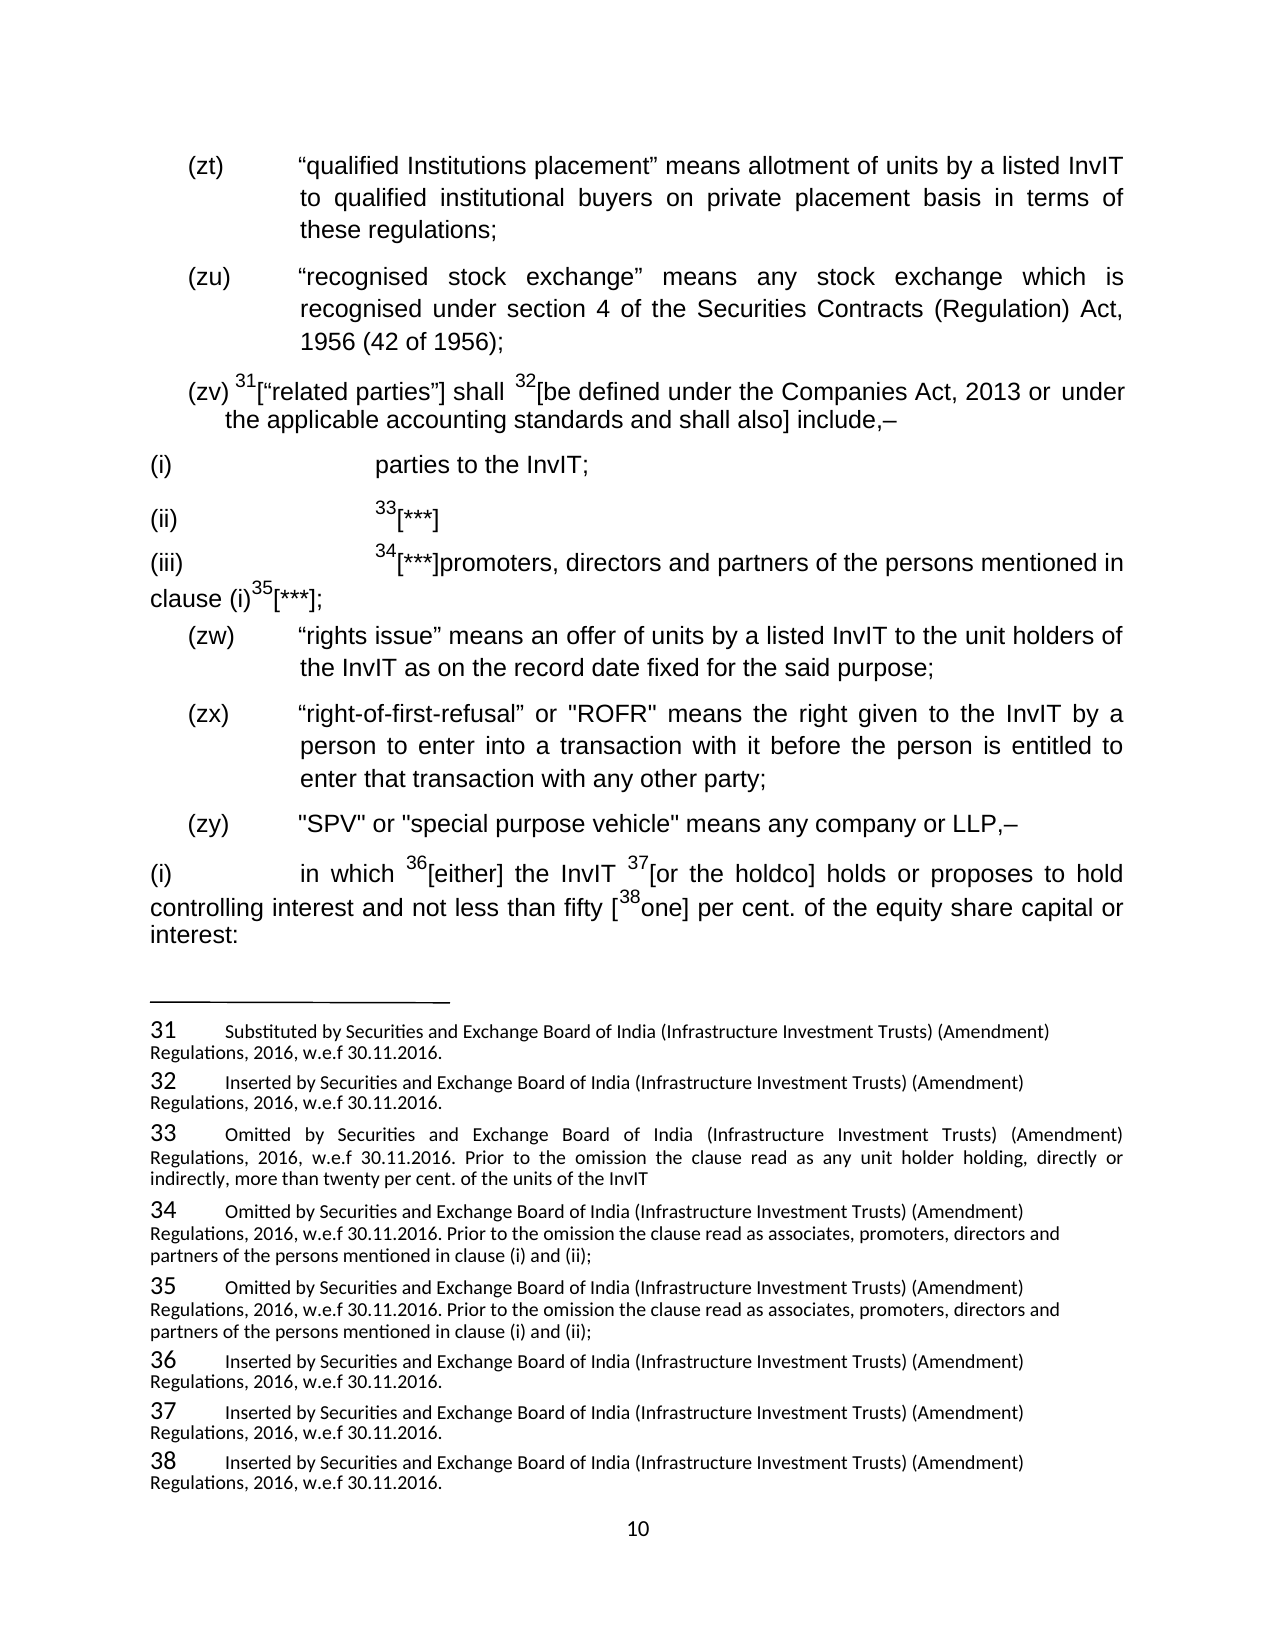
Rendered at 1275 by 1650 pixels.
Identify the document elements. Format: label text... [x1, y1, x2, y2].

list Omitted by Securities and Exchange Board of India (Infrastructure Investment Trusts) (Amendment) Regulations, 2016, w.e.f 30.11.2016. Prior to the omission the clause read as associates, promoters, directors and partners of the persons mentioned in clause (i) and (ii); [150, 1272, 1125, 1343]
text 10 [150, 1514, 1125, 1542]
text (zx) “right-of-first-refusal” or "ROFR" means the right given to the InvIT by a person to enter into a transaction with it before the person is entitled to enter that transaction with any other party; [188, 699, 1125, 792]
list Inserted by Securities and Exchange Board of India (Infrastructure Investment Trusts) (Amendment) Regulations, 2016, w.e.f 30.11.2016. [150, 1348, 1125, 1393]
list Inserted by Securities and Exchange Board of India (Infrastructure Investment Trusts) (Amendment) Regulations, 2016, w.e.f 30.11.2016. [150, 1449, 1125, 1494]
list Omitted by Securities and Exchange Board of India (Infrastructure Investment Trusts) (Amendment) Regulations, 2016, w.e.f 30.11.2016. Prior to the omission the clause read as any unit holder holding, directly or indirectly, more than twenty per cent. of the units of the InvIT [150, 1119, 1125, 1191]
text (zy) "SPV" or "special purpose vehicle" means any company or LLP,– [187, 809, 1125, 838]
list Substituted by Securities and Exchange Board of India (Infrastructure Investment Trusts) (Amendment) Regulations, 2016, w.e.f 30.11.2016. [150, 1018, 1125, 1064]
list Omitted by Securities and Exchange Board of India (Infrastructure Investment Trusts) (Amendment) Regulations, 2016, w.e.f 30.11.2016. Prior to the omission the clause read as associates, promoters, directors and partners of the persons mentioned in clause (i) and (ii); [150, 1196, 1125, 1267]
list parties to the InvIT; [150, 450, 1125, 479]
text (zw) “rights issue” means an offer of units by a listed InvIT to the unit holders of the InvIT as on the record date fixed for the said purpose; [188, 621, 1125, 681]
text (zu) “recognised stock exchange” means any stock exchange which is recognised under section 4 of the Securities Contracts (Regulation) Act, 1956 (42 of 1956); [188, 262, 1125, 355]
text (zv) 31[“related parties”] shall 32[be defined under the Companies Act, 2013 or under the applicable accounting standards and shall also] include,– [188, 372, 1125, 433]
list Inserted by Securities and Exchange Board of India (Infrastructure Investment Trusts) (Amendment) Regulations, 2016, w.e.f 30.11.2016. [150, 1398, 1125, 1444]
list 34[***]promoters, directors and partners of the persons mentioned in clause (i)35[***]; [150, 542, 1125, 615]
text (zt) “qualified Institutions placement” means allotment of units by a listed InvIT to qualified institutional buyers on private placement basis in terms of these regulations; [188, 151, 1125, 244]
list in which 36[either] the InvIT 37[or the holdco] holds or proposes to hold controlling interest and not less than fifty [38one] per cent. of the equity share capital or interest: [150, 855, 1125, 949]
list Inserted by Securities and Exchange Board of India (Infrastructure Investment Trusts) (Amendment) Regulations, 2016, w.e.f 30.11.2016. [150, 1069, 1125, 1114]
list 33[***] [150, 496, 1125, 534]
